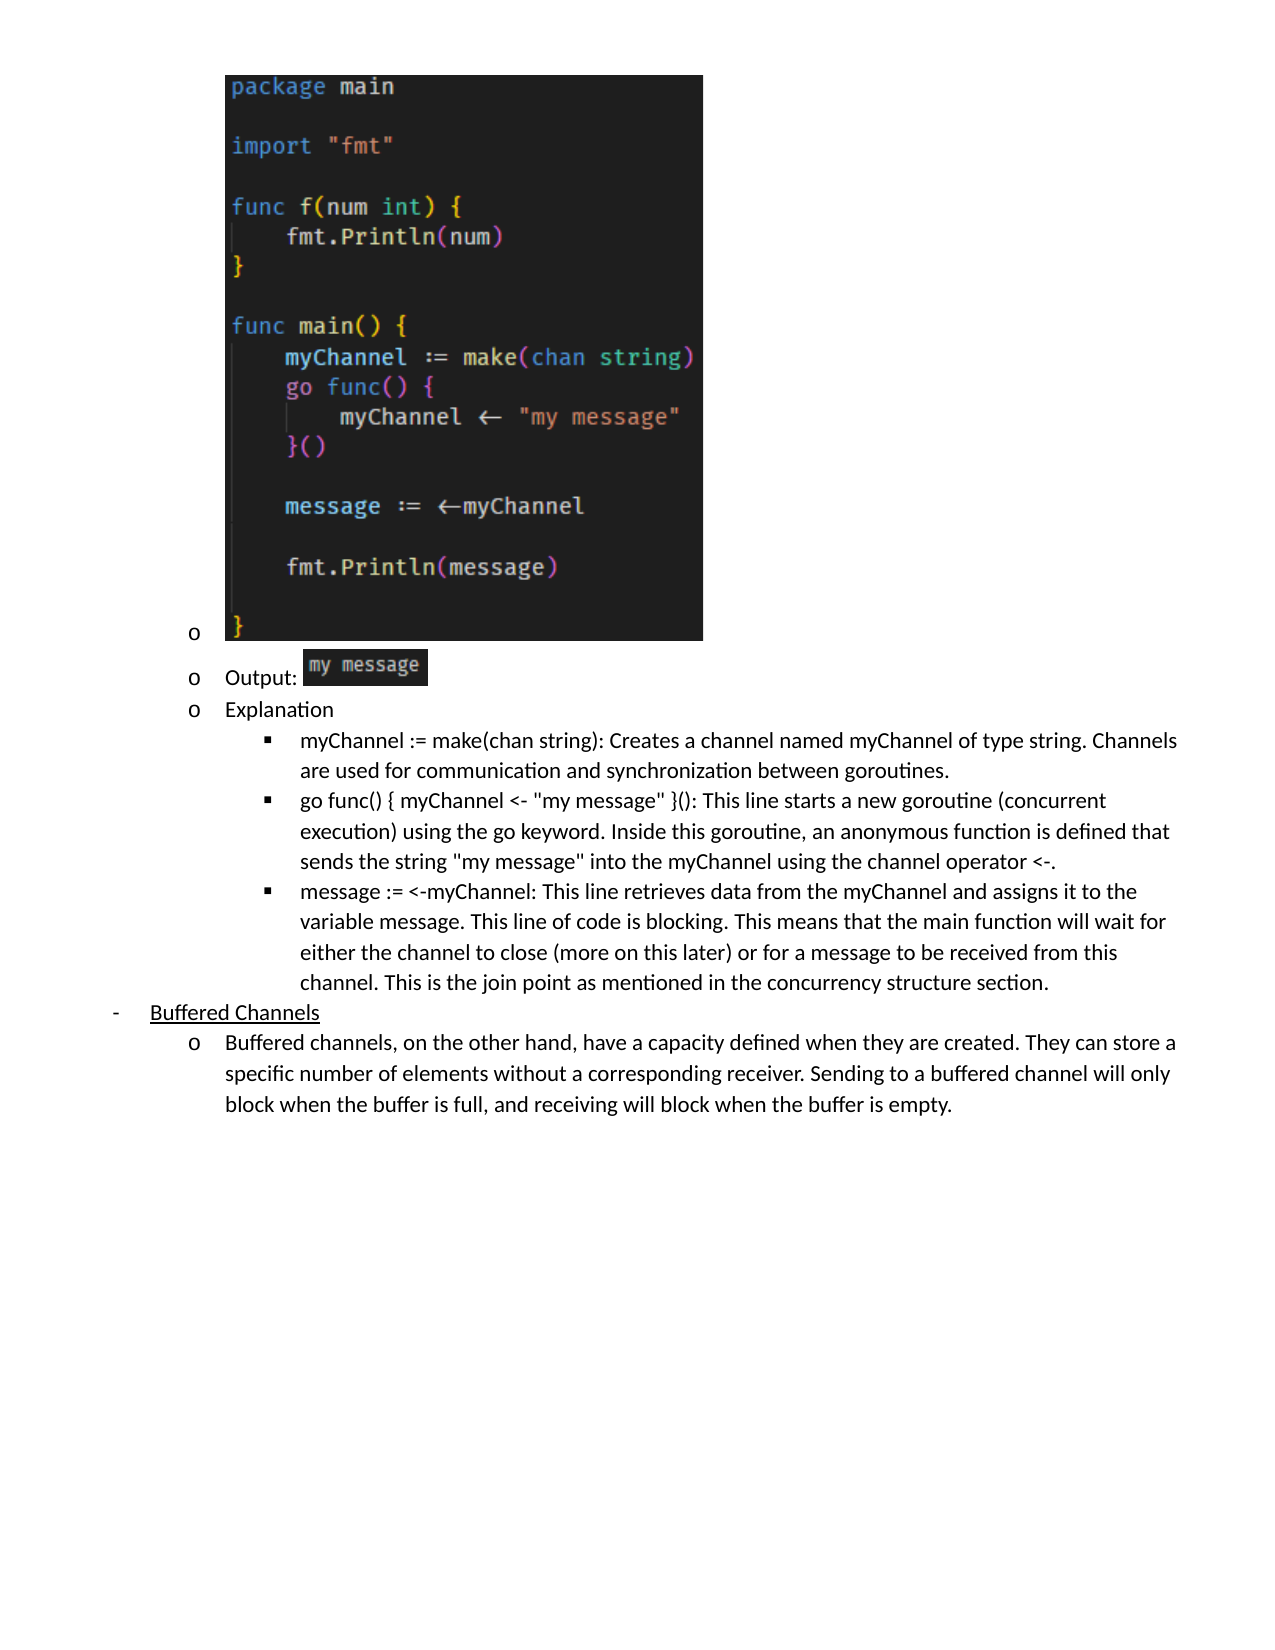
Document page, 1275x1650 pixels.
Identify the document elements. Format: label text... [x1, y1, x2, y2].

list myChannel := make(chan string): Creates a channel named myChannel of type string. Channels are used for communication and synchronization between goroutines. [262, 726, 1200, 784]
list Buffered channels, on the other hand, have a capacity defined when they are created. They can store a specific number of elements without a corresponding receiver. Sending to a buffered channel will only block when the buffer is full, and receiving will block when the buffer is empty. [187, 1028, 1200, 1118]
list Buffered Channels [112, 998, 1200, 1026]
picture [303, 649, 428, 686]
list Output: [187, 649, 1200, 692]
list message := <-myChannel: This line retrieves data from the myChannel and assigns it to the variable message. This line of code is blocking. This means that the main function will wait for either the channel to close (more on this later) or for a message to be received from this channel. This is the join point as mentioned in the concurrency structure section. [262, 877, 1200, 996]
list Explanation [187, 695, 1200, 724]
list go func() { myChannel <- "my message" }(): This line starts a new goroutine (concurrent execution) using the go keyword. Inside this goroutine, an anonymous function is defined that sends the string "my message" into the myChannel using the channel operator <-. [262, 787, 1200, 875]
picture [225, 75, 704, 641]
